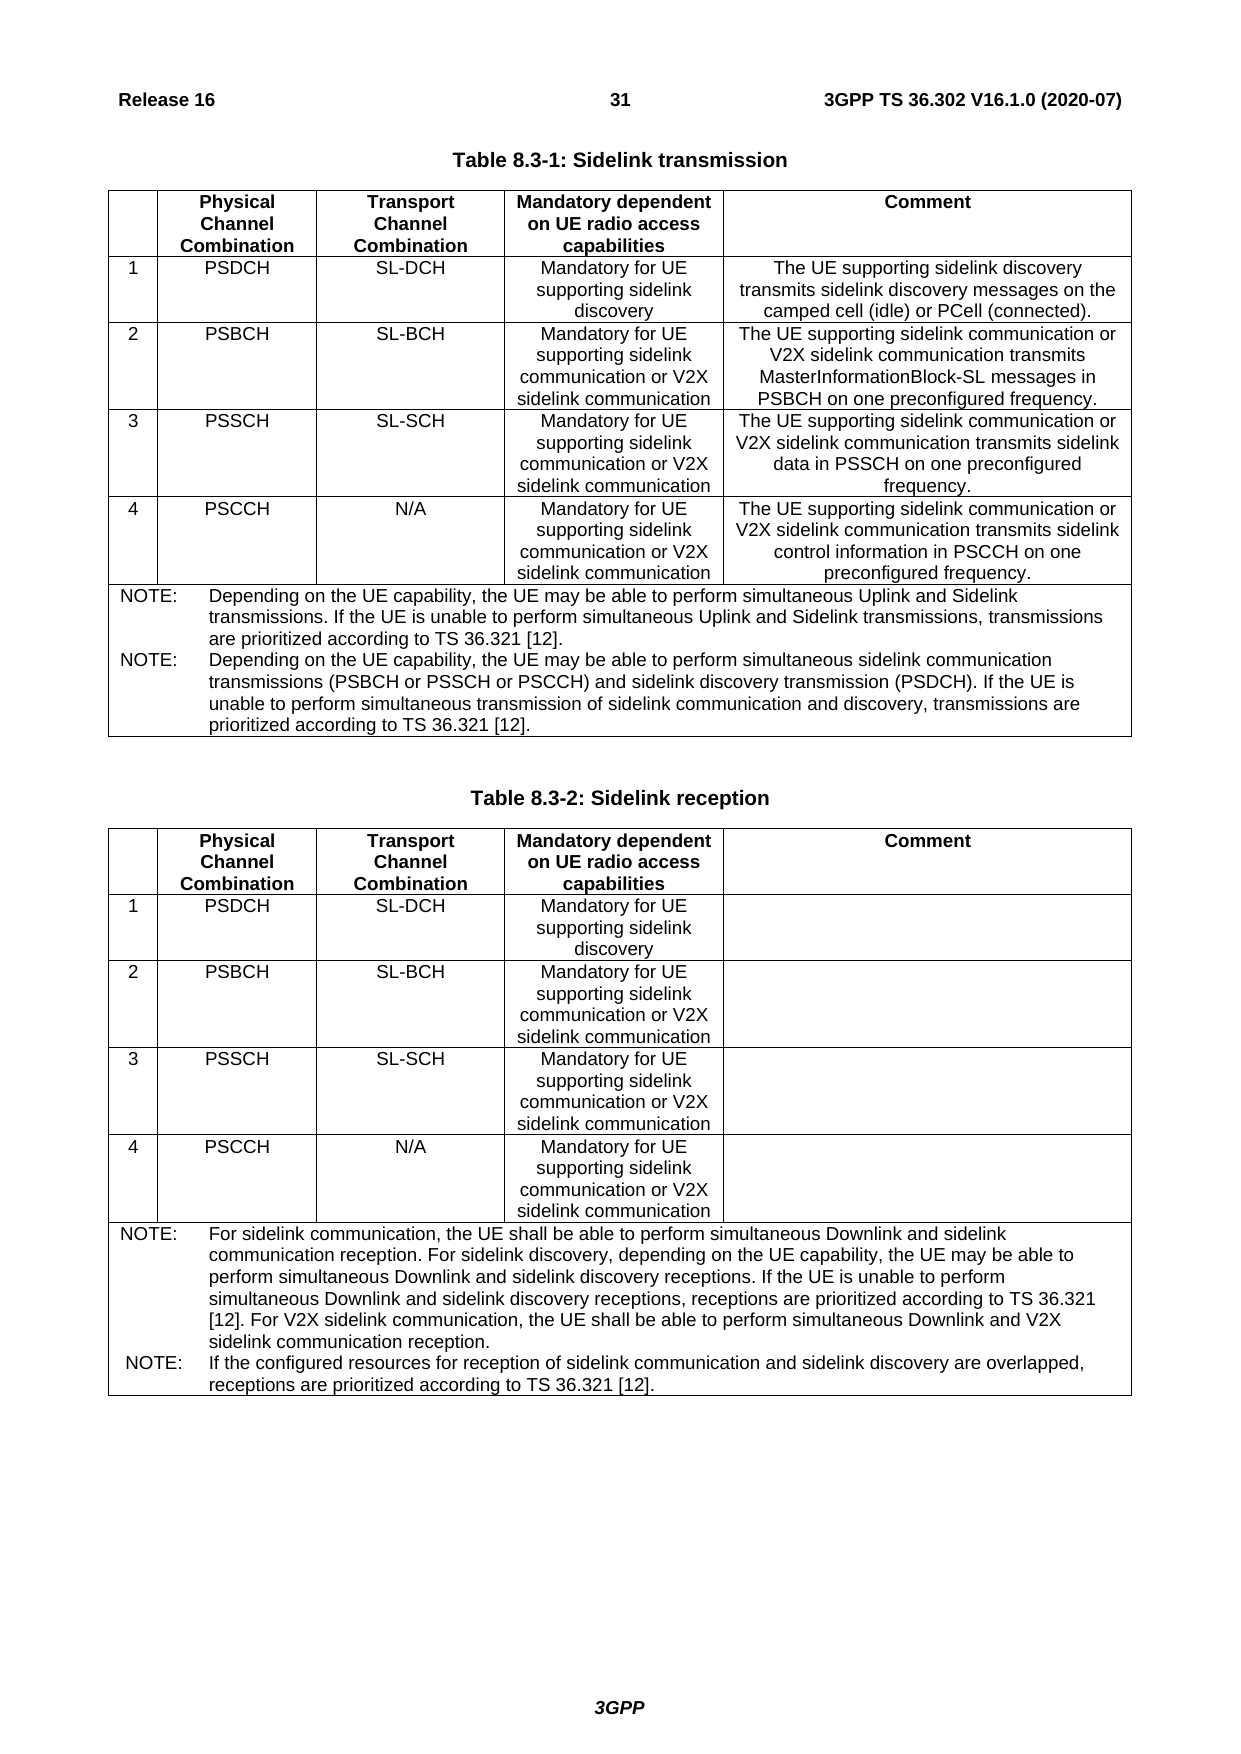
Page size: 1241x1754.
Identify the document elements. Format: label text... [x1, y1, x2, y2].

table_header Transport Channel Combination [317, 829, 504, 894]
table_cell 2 [109, 961, 157, 1047]
table_cell SL-DCH [317, 257, 504, 322]
table_cell The UE supporting sidelink communication or V2X sidelink communication transmits sidelink control information in PSCCH on one preconfigured frequency. [724, 497, 1131, 583]
table_cell 3 [109, 410, 157, 496]
table_header Comment [724, 829, 1131, 894]
table_cell SL-BCH [317, 961, 504, 1047]
table_cell Mandatory for UE supporting sidelink communication or V2X sidelink communication [505, 1135, 723, 1222]
table_header Physical Channel Combination [158, 191, 316, 256]
table_cell The UE supporting sidelink communication or V2X sidelink communication transmits MasterInformationBlock-SL messages in PSBCH on one preconfigured frequency. [724, 323, 1131, 409]
table_cell N/A [317, 1135, 504, 1222]
table_cell 4 [109, 497, 157, 583]
table_cell The UE supporting sidelink communication or V2X sidelink communication transmits sidelink data in PSSCH on one preconfigured frequency. [724, 410, 1131, 496]
table_cell 1 [109, 257, 157, 322]
table_cell [724, 961, 1131, 1047]
table_header Transport Channel Combination [317, 191, 504, 256]
table_cell [724, 1048, 1131, 1134]
table_cell 3 [109, 1048, 157, 1134]
table_cell PSDCH [158, 257, 316, 322]
table_cell SL-DCH [317, 895, 504, 960]
table_cell 4 [109, 1135, 157, 1222]
table_cell NOTE: For sidelink communication, the UE shall be able to perform simultaneous Downlink and sidelink communication reception. For sidelink discovery, depending on the UE capability, the UE may be able to perform simultaneous Downlink and sidelink discovery receptions. If the UE is unable to perform simultaneous Downlink and sidelink discovery receptions, receptions are prioritized according to TS 36.321 [12]. For V2X sidelink communication, the UE shall be able to perform simultaneous Downlink and V2X sidelink communication reception. NOTE: If the configured resources for reception of sidelink communication and sidelink discovery are overlapped, receptions are prioritized according to TS 36.321 [12]. [109, 1223, 1131, 1395]
table_header Mandatory dependent on UE radio access capabilities [505, 829, 723, 894]
table_cell 2 [109, 323, 157, 409]
table_cell Mandatory for UE supporting sidelink communication or V2X sidelink communication [505, 1048, 723, 1134]
table_header Physical Channel Combination [158, 829, 316, 894]
table_header [109, 191, 157, 256]
table_header Comment [724, 191, 1131, 256]
table_cell 1 [109, 895, 157, 960]
table_cell PSDCH [158, 895, 316, 960]
table_cell [724, 1135, 1131, 1222]
table_cell PSCCH [158, 497, 316, 583]
table_cell [724, 895, 1131, 960]
table_header Mandatory dependent on UE radio access capabilities [505, 191, 723, 256]
table_cell Mandatory for UE supporting sidelink communication or V2X sidelink communication [505, 961, 723, 1047]
table_cell PSSCH [158, 1048, 316, 1134]
table_cell Mandatory for UE supporting sidelink discovery [505, 895, 723, 960]
table_cell SL-SCH [317, 410, 504, 496]
table_cell SL-SCH [317, 1048, 504, 1134]
table_cell NOTE: Depending on the UE capability, the UE may be able to perform simultaneous Uplink and Sidelink transmissions. If the UE is unable to perform simultaneous Uplink and Sidelink transmissions, transmissions are prioritized according to TS 36.321 [12]. NOTE: Depending on the UE capability, the UE may be able to perform simultaneous sidelink communication transmissions (PSBCH or PSSCH or PSCCH) and sidelink discovery transmission (PSDCH). If the UE is unable to perform simultaneous transmission of sidelink communication and discovery, transmissions are prioritized according to TS 36.321 [12]. [109, 585, 1131, 736]
table_cell PSSCH [158, 410, 316, 496]
table_cell Mandatory for UE supporting sidelink communication or V2X sidelink communication [505, 323, 723, 409]
table_cell Mandatory for UE supporting sidelink discovery [505, 257, 723, 322]
table_cell PSCCH [158, 1135, 316, 1222]
table_header [109, 829, 157, 894]
text Table 8.3-1: Sidelink transmission [118, 147, 1122, 171]
table_cell The UE supporting sidelink discovery transmits sidelink discovery messages on the camped cell (idle) or PCell (connected). [724, 257, 1131, 322]
table_cell Mandatory for UE supporting sidelink communication or V2X sidelink communication [505, 410, 723, 496]
table_cell Mandatory for UE supporting sidelink communication or V2X sidelink communication [505, 497, 723, 583]
table_cell PSBCH [158, 323, 316, 409]
text Table 8.3-2: Sidelink reception [118, 786, 1122, 809]
table_cell SL-BCH [317, 323, 504, 409]
table_cell PSBCH [158, 961, 316, 1047]
table_cell N/A [317, 497, 504, 583]
